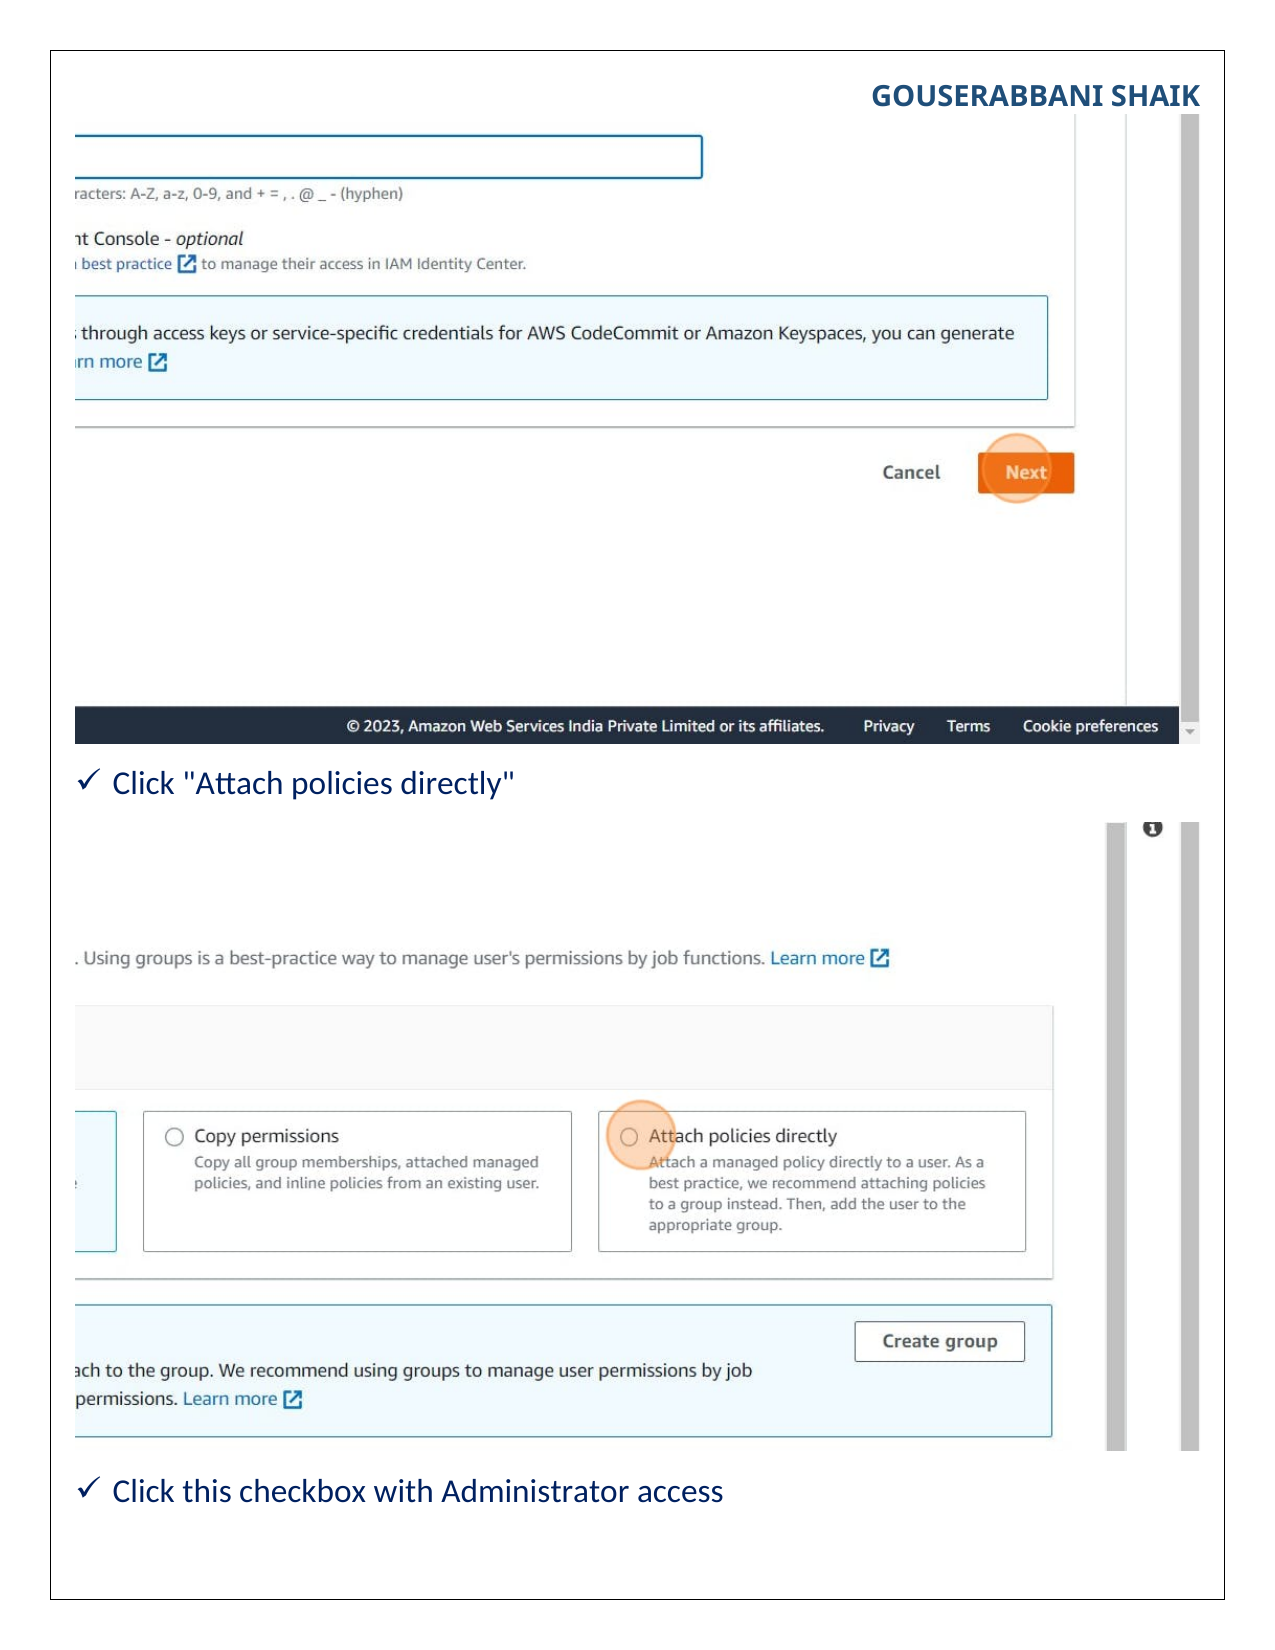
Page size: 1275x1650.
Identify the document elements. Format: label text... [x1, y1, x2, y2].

picture [75, 822, 1200, 1451]
list Click this checkbox with Administrator access [75, 1470, 1200, 1511]
picture [75, 114, 1200, 744]
list Click "Attach policies directly" [75, 762, 1200, 803]
